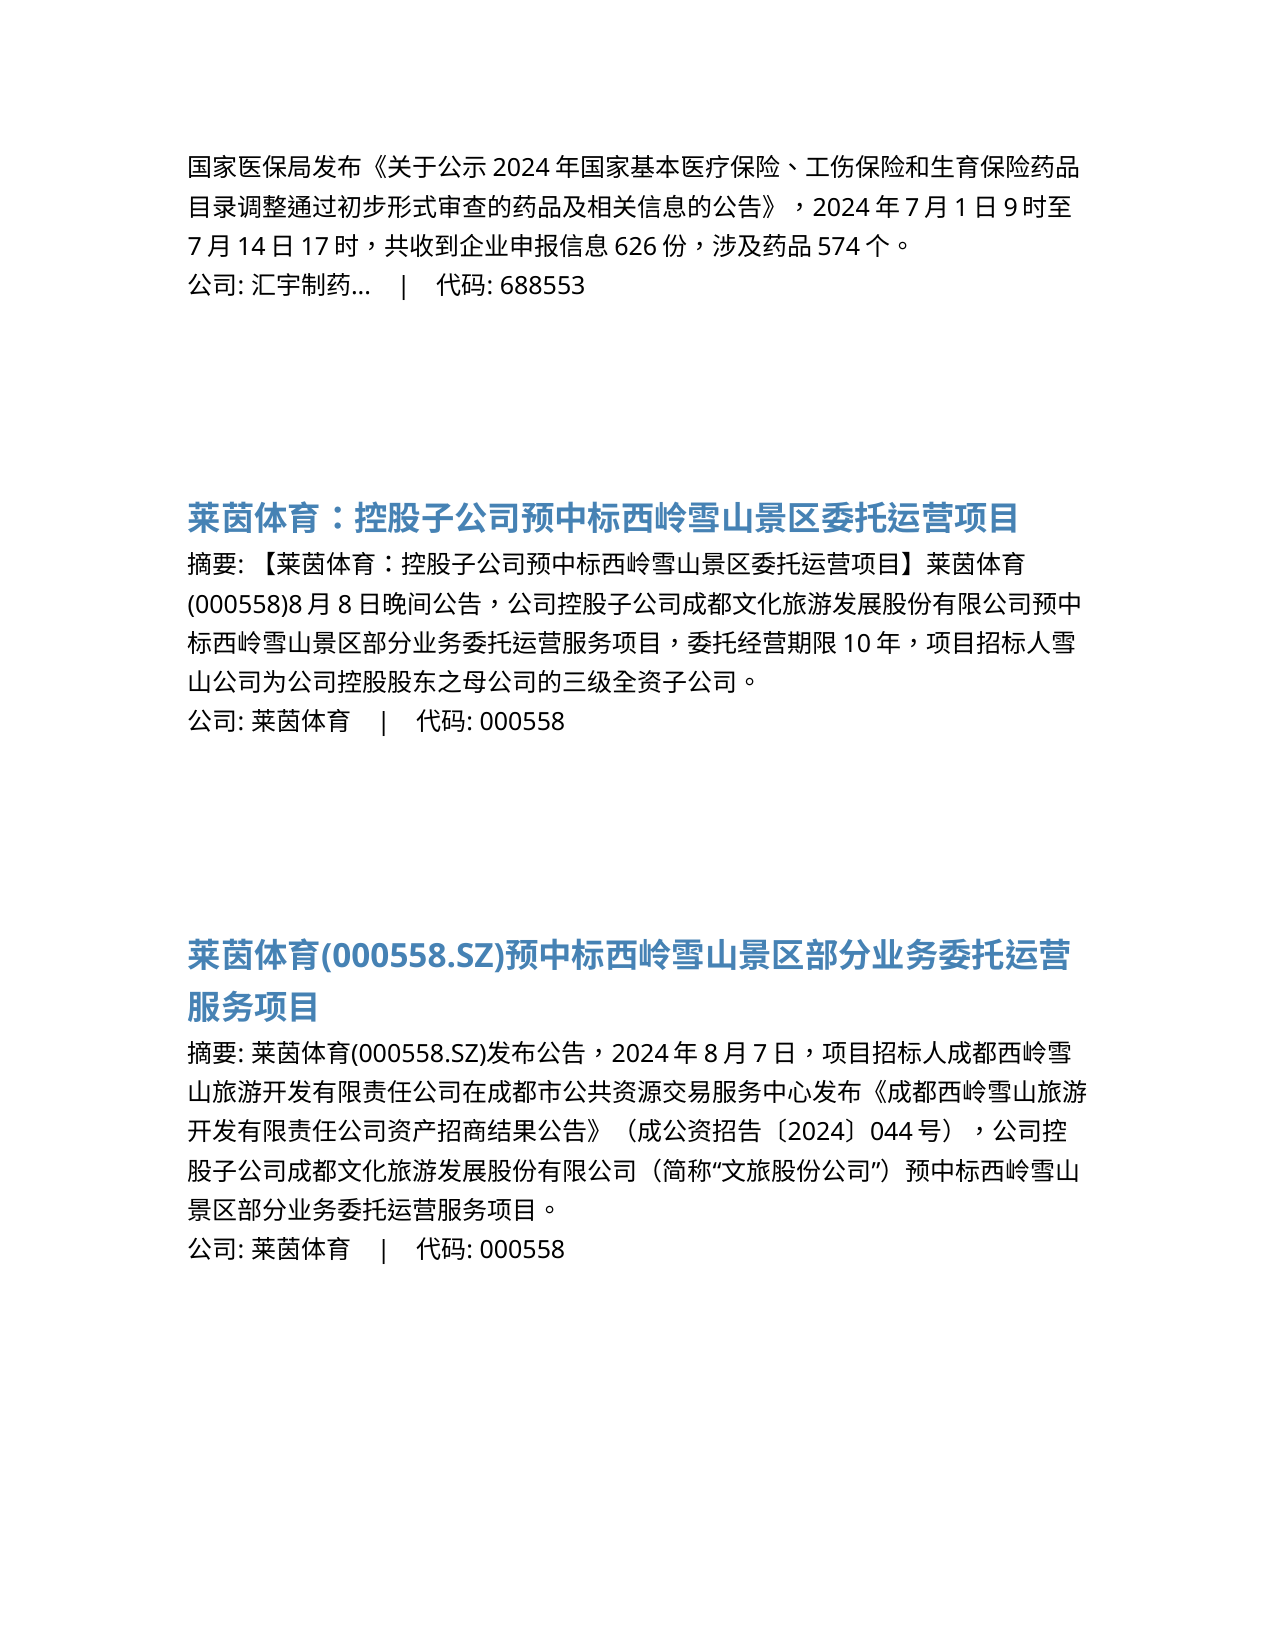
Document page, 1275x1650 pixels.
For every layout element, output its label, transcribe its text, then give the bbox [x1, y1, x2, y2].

text 摘要: 【莱茵体育：控股子公司预中标西岭雪山景区委托运营项目】莱茵体育(000558)8月8日晚间公告，公司控股子公司成都文化旅游发展股份有限公司预中标西岭雪山景区部分业务委托运营服务项目，委托经营期限10年，项目招标人雪山公司为公司控股股东之母公司的三级全资子公司。 公司: 莱茵体育 | 代码: 000558 [187, 547, 1087, 777]
subtitle 莱茵体育(000558.SZ)预中标西岭雪山景区部分业务委托运营服务项目 [187, 931, 1087, 1029]
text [187, 150, 1087, 341]
text 摘要: 莱茵体育(000558.SZ)发布公告，2024年8月7日，项目招标人成都西岭雪山旅游开发有限责任公司在成都市公共资源交易服务中心发布《成都西岭雪山旅游开发有限责任公司资产招商结果公告》（成公资招告〔2024〕044号），公司控股子公司成都文化旅游发展股份有限公司（简称“文旅股份公司”）预中标西岭雪山景区部分业务委托运营服务项目。 公司: 莱茵体育 | 代码: 000558 [187, 1036, 1087, 1305]
subtitle 莱茵体育：控股子公司预中标西岭雪山景区委托运营项目 [187, 495, 1087, 540]
